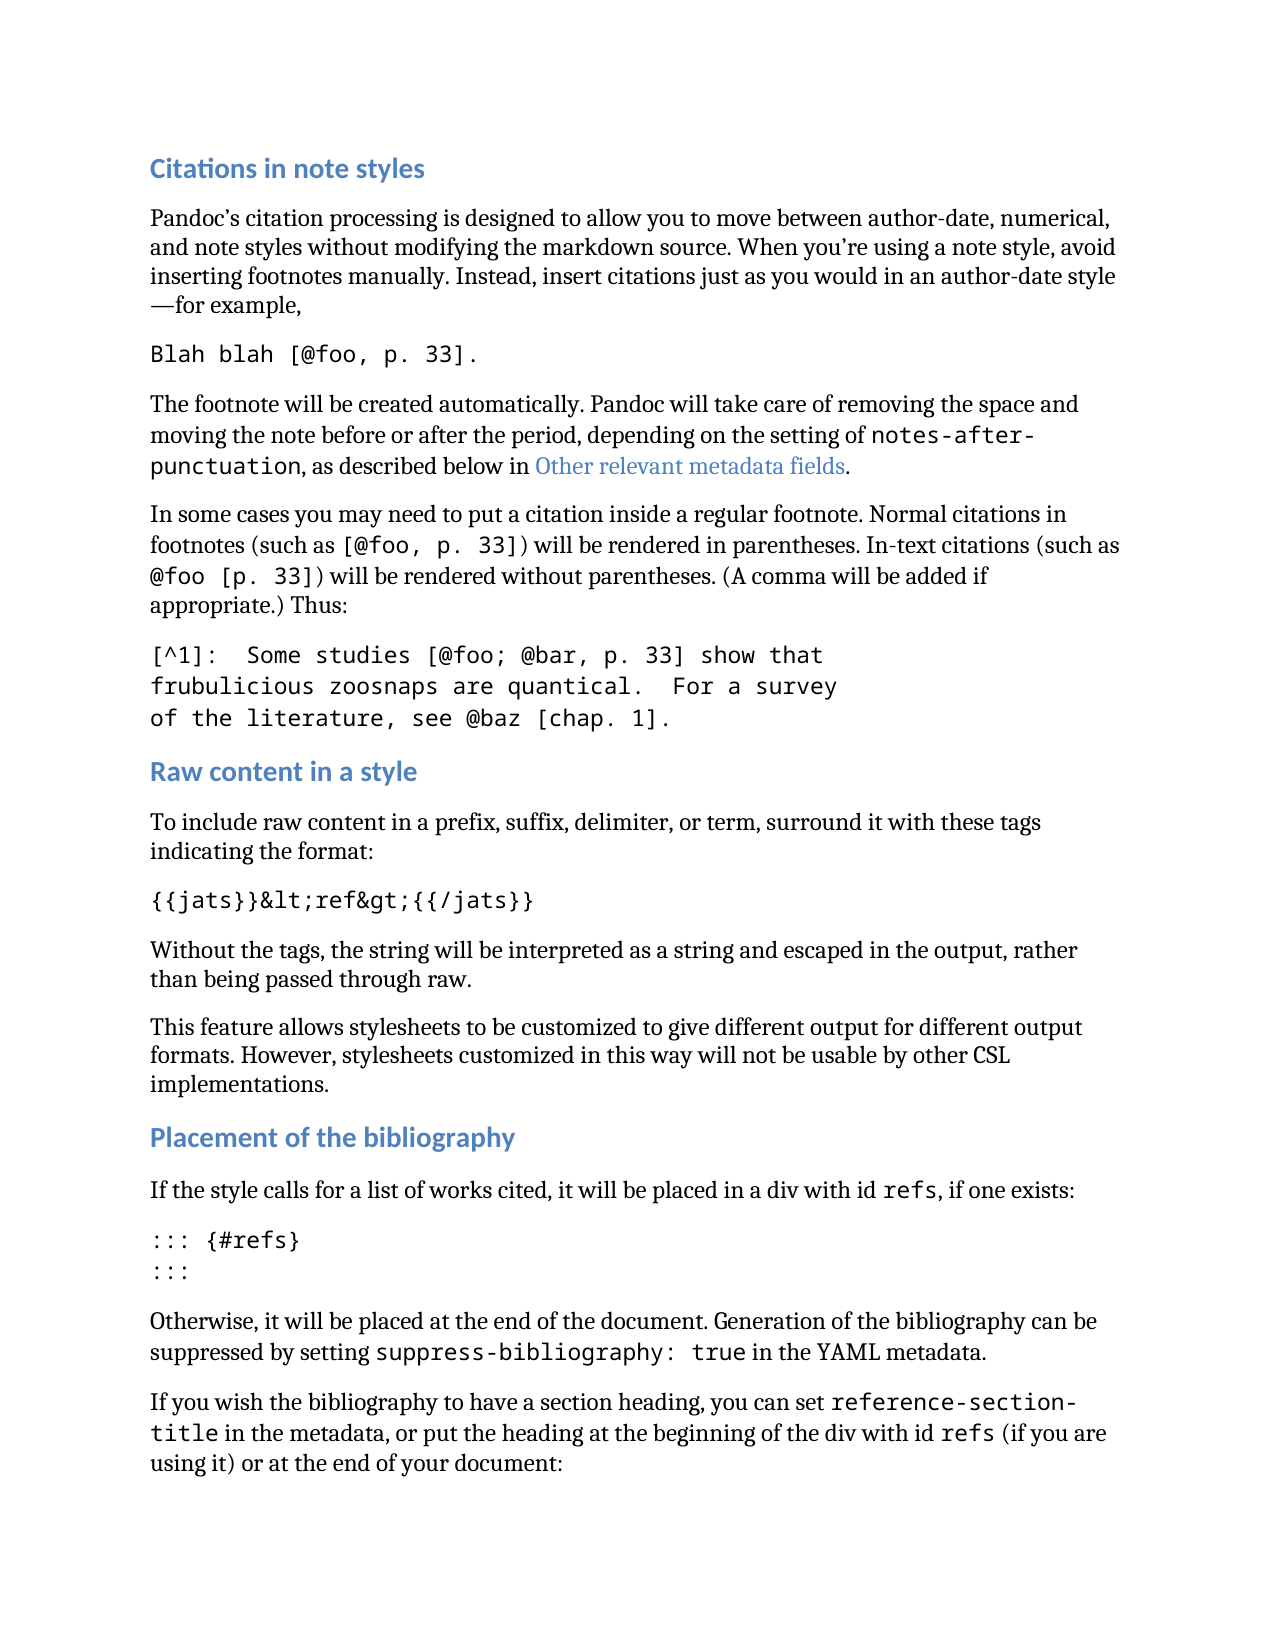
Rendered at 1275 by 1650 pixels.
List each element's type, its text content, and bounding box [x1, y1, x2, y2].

text Pandoc’s citation processing is designed to allow you to move between author-date, numerical, and note styles without modifying the markdown source. When you’re using a note style, avoid inserting footnotes manually. Instead, insert citations just as you would in an author-date style—for example, [150, 204, 1125, 319]
text ::: {#refs} ::: [150, 1224, 1125, 1286]
text Otherwise, it will be placed at the end of the document. Generation of the bibliography can be suppressed by setting suppress-bibliography: true in the YAML metadata. [150, 1307, 1125, 1367]
subtitle Placement of the bibliography [150, 1119, 1125, 1155]
text If the style calls for a list of works cited, it will be placed in a div with id refs, if one exists: [150, 1174, 1125, 1205]
text The footnote will be created automatically. Pandoc will take care of removing the space and moving the note before or after the period, depending on the setting of notes-after-punctuation, as described below in Other relevant metadata fields. [150, 390, 1125, 481]
text Without the tags, the string will be interpreted as a string and escaped in the output, rather than being passed through raw. [150, 936, 1125, 994]
text To include raw content in a prefix, suffix, delimiter, or term, surround it with these tags indicating the format: [150, 808, 1125, 865]
text [^1]: Some studies [@foo; @bar, p. 33] show that frubulicious zoosnaps are quantical. For a survey of the literature, see @baz [chap. 1]. [150, 639, 1125, 733]
text Blah blah [@foo, p. 33]. [150, 338, 1125, 369]
text {{jats}}&lt;ref&gt;{{/jats}} [150, 884, 1125, 915]
subtitle Citations in note styles [150, 150, 1125, 186]
text This feature allows stylesheets to be customized to give different output for different output formats. However, stylesheets customized in this way will not be usable by other CSL implementations. [150, 1012, 1125, 1099]
text If you wish the bibliography to have a section heading, you can set reference-section-title in the metadata, or put the heading at the beginning of the div with id refs (if you are using it) or at the end of your document: [150, 1386, 1125, 1477]
subtitle Raw content in a style [150, 753, 1125, 789]
text In some cases you may need to put a citation inside a regular footnote. Normal citations in footnotes (such as [@foo, p. 33]) will be rendered in parentheses. In-text citations (such as @foo [p. 33]) will be rendered without parentheses. (A comma will be added if appropriate.) Thus: [150, 500, 1125, 620]
